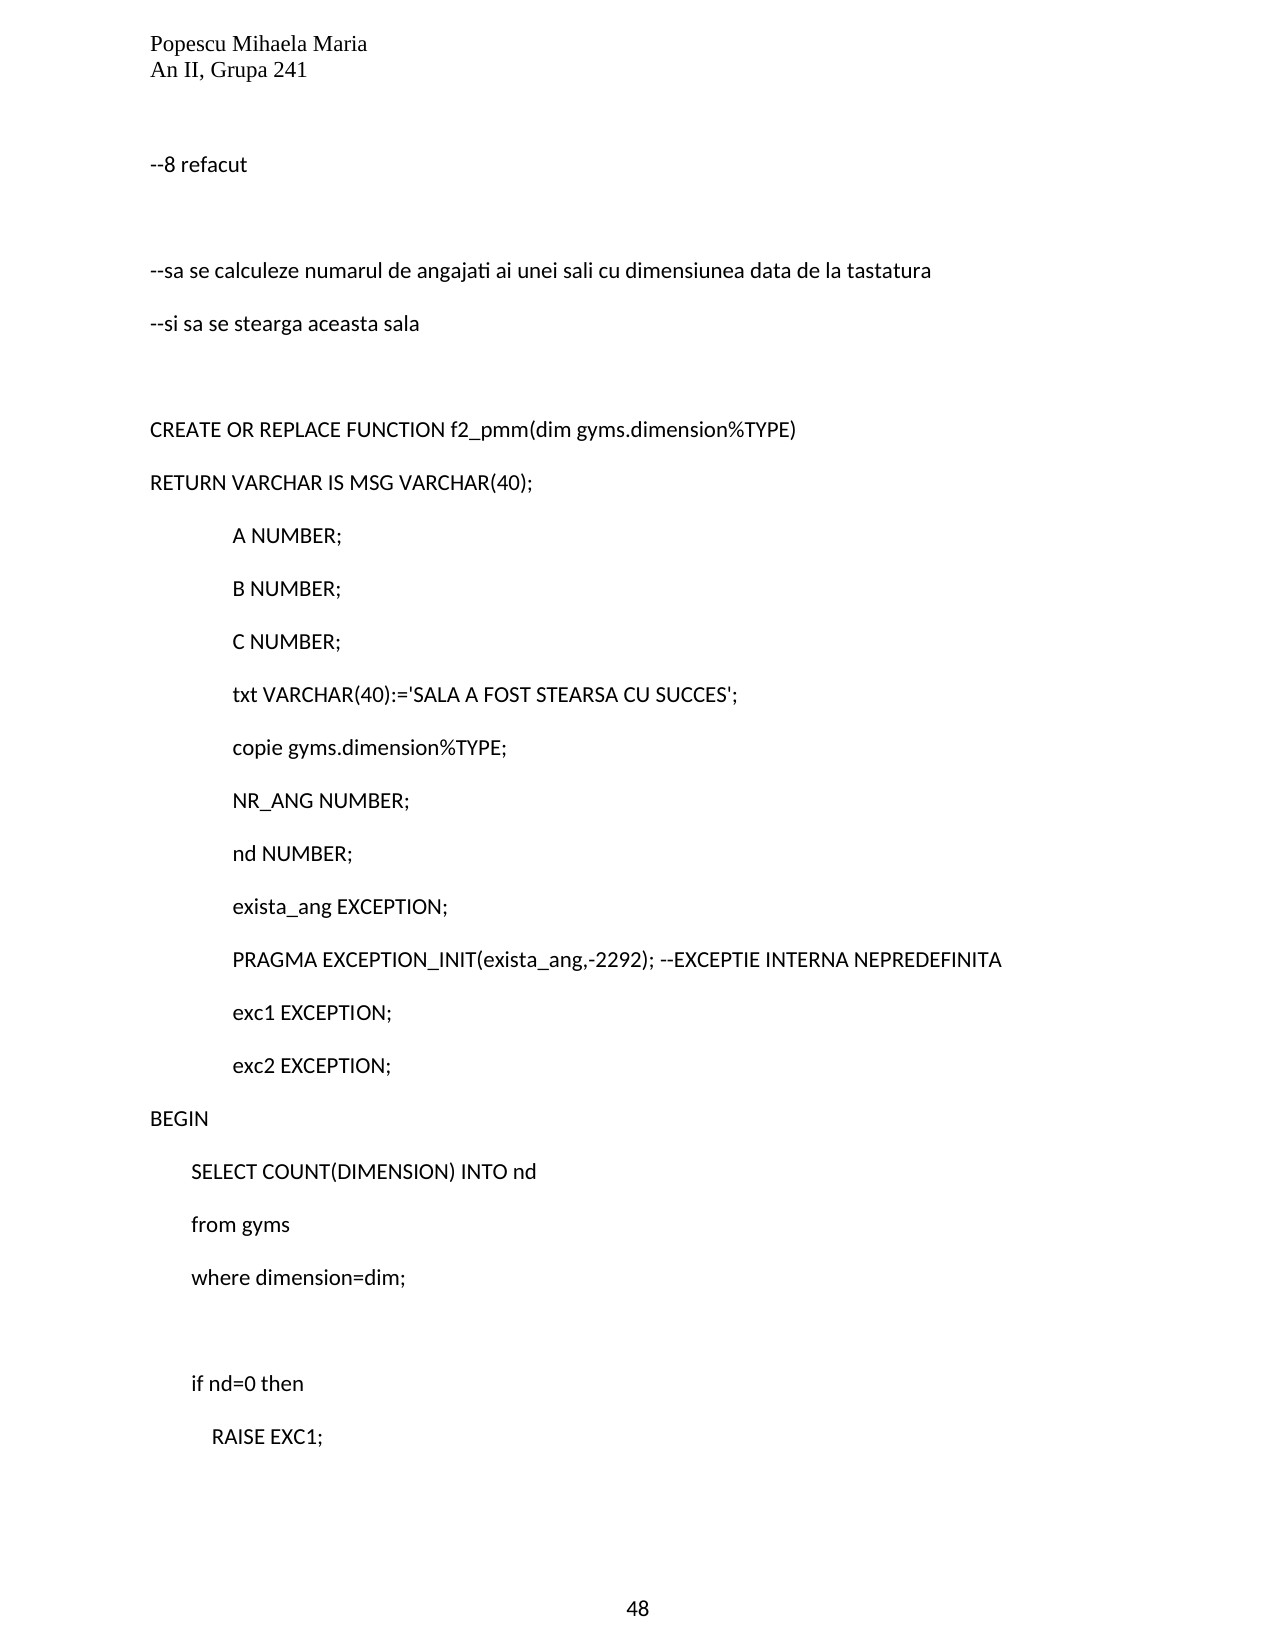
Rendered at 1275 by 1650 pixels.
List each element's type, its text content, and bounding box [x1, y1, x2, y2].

text PRAGMA EXCEPTION_INIT(exista_ang,-2292); --EXCEPTIE INTERNA NEPREDEFINITA [150, 945, 1125, 973]
text NR_ANG NUMBER; [150, 786, 1125, 814]
text where dimension=dim; [150, 1263, 1125, 1291]
text --sa se calculeze numarul de angajati ai unei sali cu dimensiunea data de la tastatura [150, 256, 1125, 284]
text nd NUMBER; [150, 839, 1125, 867]
text copie gyms.dimension%TYPE; [150, 733, 1125, 761]
text CREATE OR REPLACE FUNCTION f2_pmm(dim gyms.dimension%TYPE) [150, 415, 1125, 443]
text RAISE EXC1; [150, 1422, 1125, 1451]
text exista_ang EXCEPTION; [150, 892, 1125, 920]
text B NUMBER; [150, 574, 1125, 602]
text txt VARCHAR(40):='SALA A FOST STEARSA CU SUCCES'; [150, 680, 1125, 708]
text if nd=0 then [150, 1369, 1125, 1397]
text --8 refacut [150, 150, 1125, 178]
text BEGIN [150, 1104, 1125, 1132]
text exc1 EXCEPTION; [150, 998, 1125, 1026]
text RETURN VARCHAR IS MSG VARCHAR(40); [150, 468, 1125, 496]
text from gyms [150, 1210, 1125, 1238]
text A NUMBER; [150, 521, 1125, 549]
text exc2 EXCEPTION; [150, 1051, 1125, 1079]
text --si sa se stearga aceasta sala [150, 309, 1125, 337]
text SELECT COUNT(DIMENSION) INTO nd [150, 1157, 1125, 1185]
text C NUMBER; [150, 627, 1125, 655]
